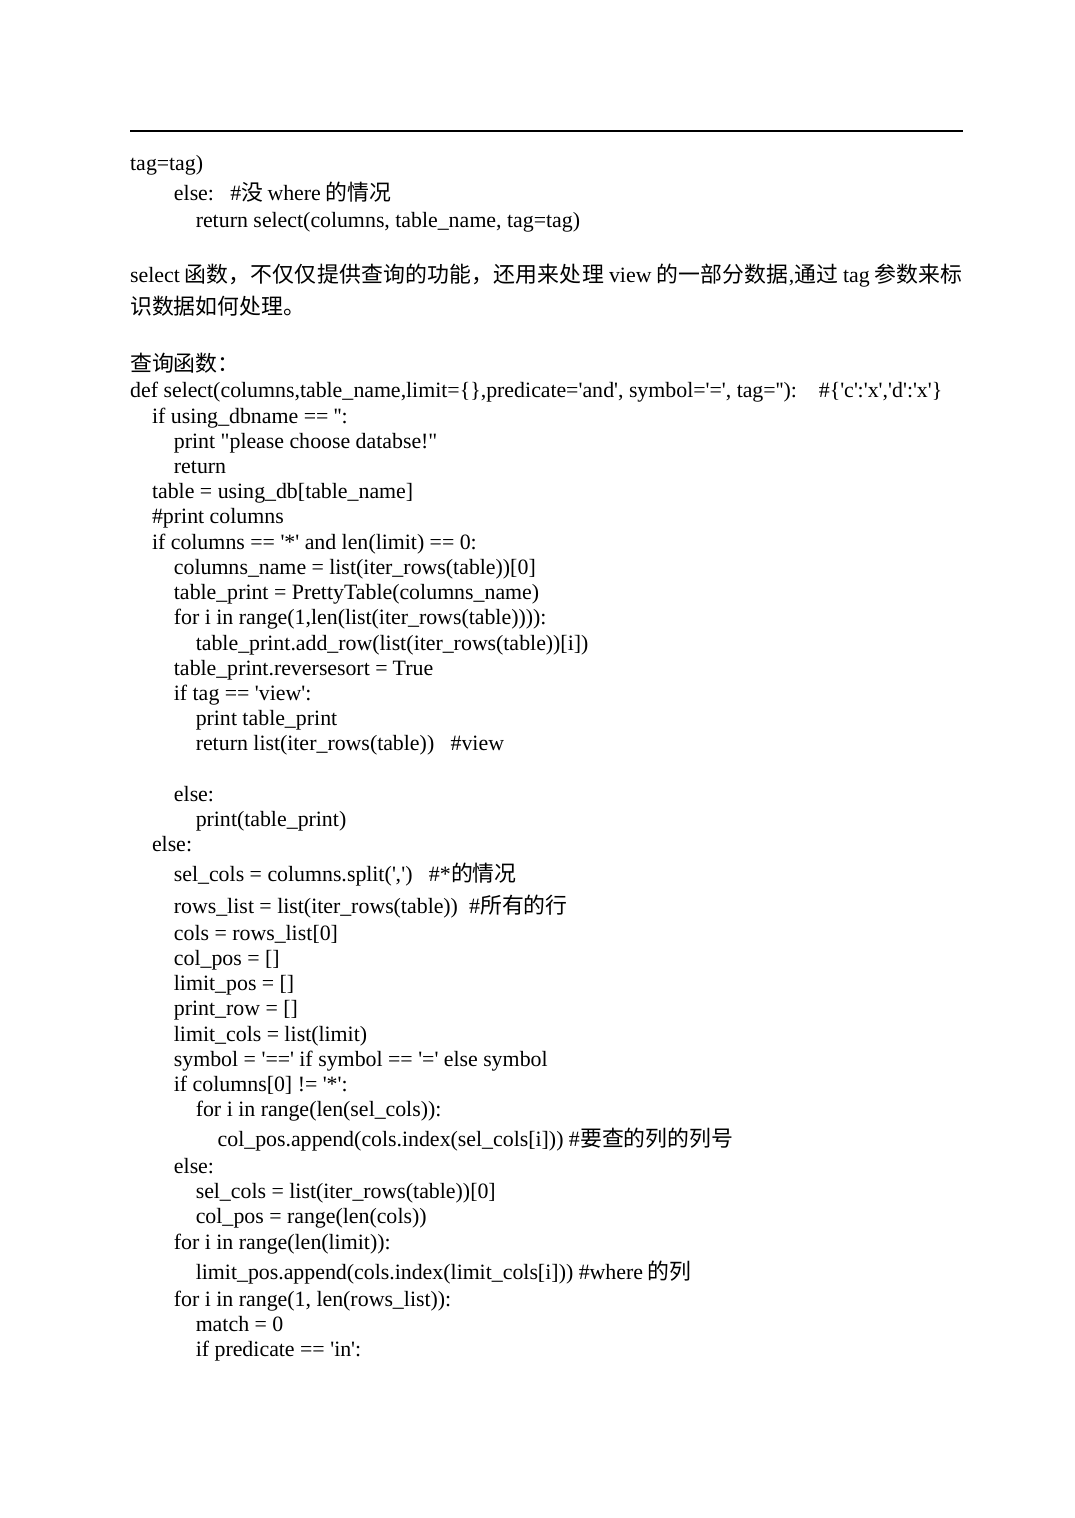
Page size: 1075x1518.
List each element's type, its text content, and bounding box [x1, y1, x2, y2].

text print(table_print) [130, 806, 963, 831]
text match = 0 [130, 1311, 963, 1336]
text col_pos.append(cols.index(sel_cols[i])) #要查的列的列号 [130, 1121, 963, 1153]
text table = using_db[table_name] [130, 478, 963, 503]
text return select(columns, table_name, tag=tag) [130, 207, 963, 232]
text for i in range(1,len(list(iter_rows(table)))): [130, 604, 963, 629]
text if predicate == 'in': [130, 1336, 963, 1361]
text return [130, 453, 963, 478]
text symbol = '==' if symbol == '=' else symbol [130, 1046, 963, 1071]
text rows_list = list(iter_rows(table)) #所有的行 [130, 888, 963, 920]
text print "please choose databse!" [130, 428, 963, 453]
text for i in range(len(sel_cols)): [130, 1096, 963, 1121]
text if columns[0] != '*': [130, 1071, 963, 1096]
text 查询函数： [130, 346, 963, 377]
text else: #没where的情况 [130, 175, 963, 207]
text else: [130, 831, 963, 856]
text else: [130, 1153, 963, 1178]
text return list(iter_rows(table)) #view [130, 730, 963, 756]
text table_print.reversesort = True [130, 655, 963, 680]
text print table_print [130, 705, 963, 730]
text else: [130, 781, 963, 806]
text for i in range(1, len(rows_list)): [130, 1286, 963, 1311]
text sel_cols = columns.split(',') #*的情况 [130, 856, 963, 888]
text limit_cols = list(limit) [130, 1021, 963, 1046]
text limit_pos.append(cols.index(limit_cols[i])) #where的列 [130, 1254, 963, 1286]
text table_print.add_row(list(iter_rows(table))[i]) [130, 629, 963, 655]
text cols = rows_list[0] [130, 920, 963, 945]
text sel_cols = list(iter_rows(table))[0] [130, 1178, 963, 1203]
text print_row = [] [130, 995, 963, 1021]
text #print columns [130, 503, 963, 529]
text if tag == 'view': [130, 680, 963, 705]
text if using_dbname == '': [130, 403, 963, 428]
text select函数，不仅仅提供查询的功能，还用来处理view的一部分数据,通过tag参数来标识数据如何处理。 [130, 257, 963, 321]
text for i in range(len(limit)): [130, 1229, 963, 1254]
text limit_pos = [] [130, 970, 963, 995]
text if columns == '*' and len(limit) == 0: [130, 529, 963, 554]
text def select(columns,table_name,limit={},predicate='and', symbol='=', tag=''): #{'c':'x','d':'x'} [130, 377, 963, 403]
text col_pos = [] [130, 945, 963, 970]
text table_print = PrettyTable(columns_name) [130, 579, 963, 604]
text col_pos = range(len(cols)) [130, 1203, 963, 1229]
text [130, 150, 963, 175]
text columns_name = list(iter_rows(table))[0] [130, 554, 963, 579]
